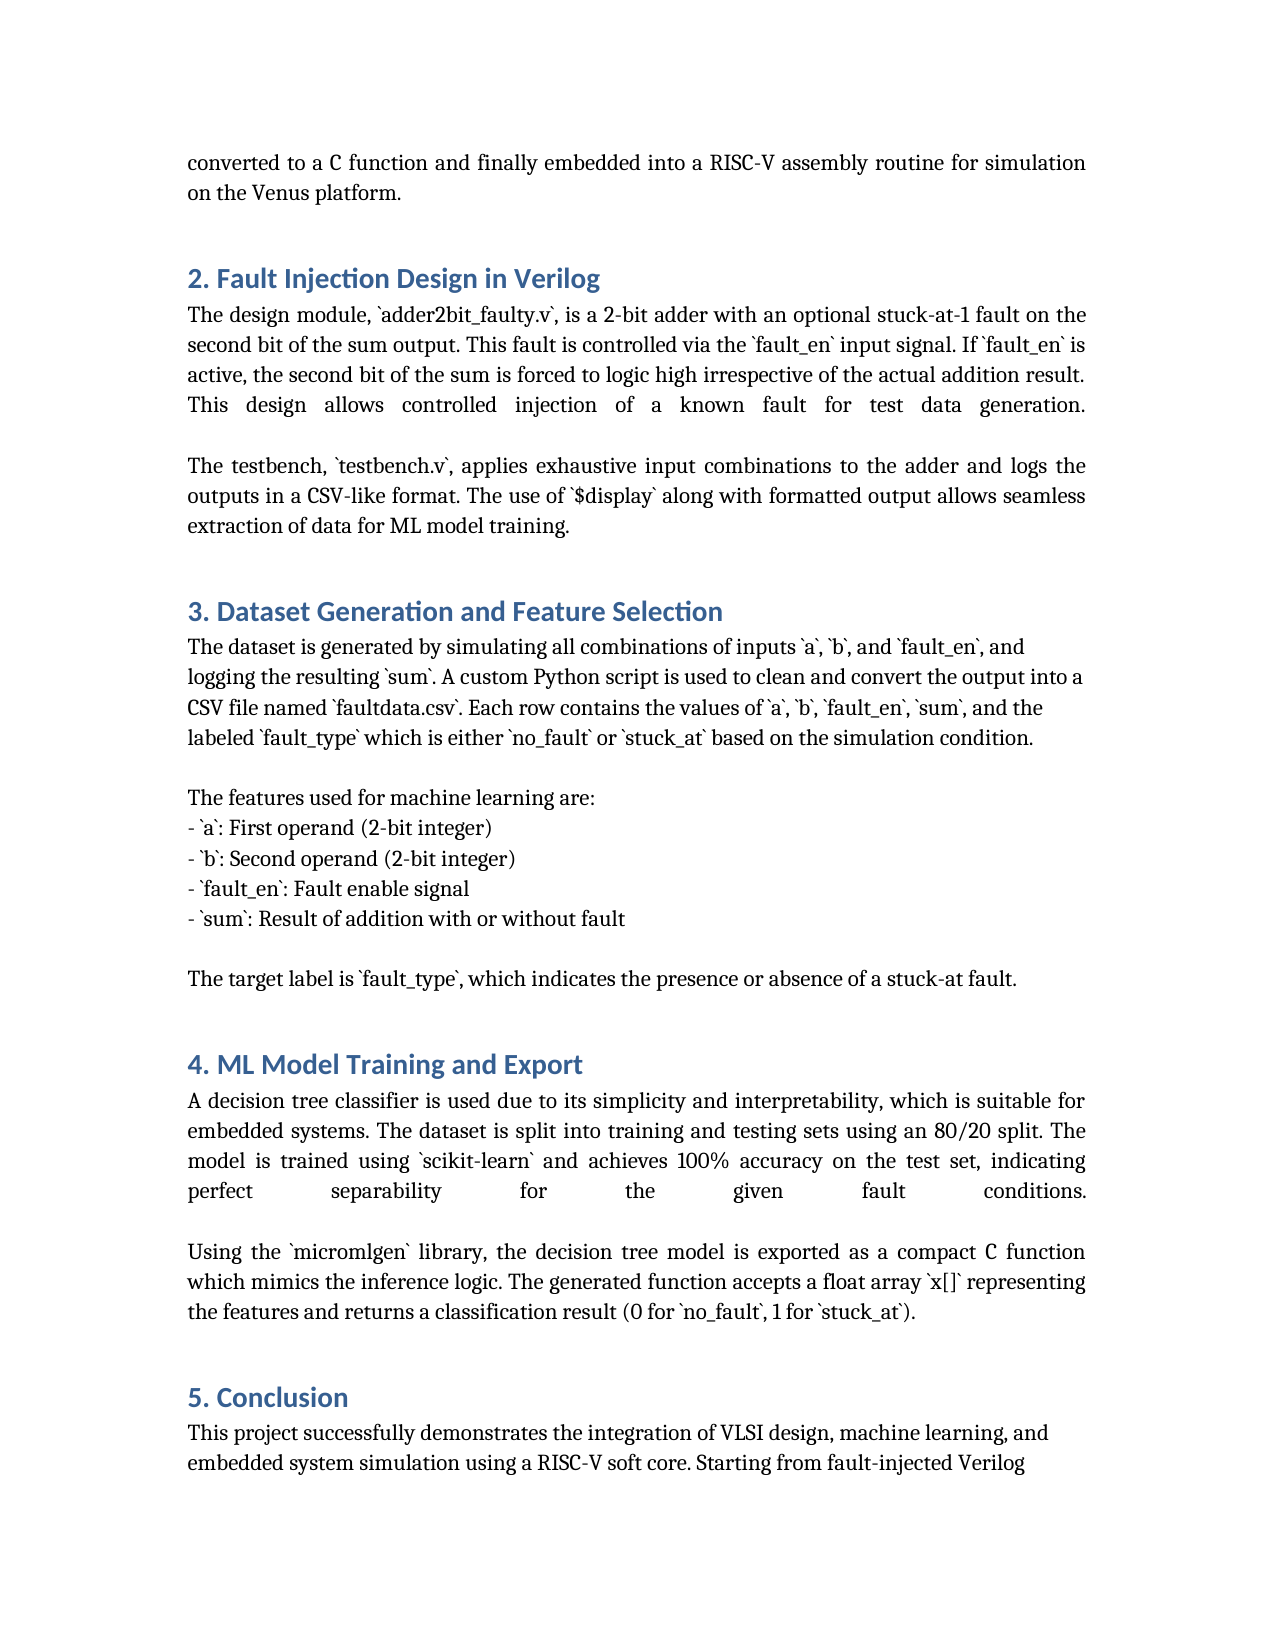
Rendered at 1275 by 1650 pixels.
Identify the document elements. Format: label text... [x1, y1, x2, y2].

subtitle 5. Conclusion [187, 1379, 1087, 1415]
text The dataset is generated by simulating all combinations of inputs `a`, `b`, and `fault_en`, and logging the resulting `sum`. A custom Python script is used to clean and convert the output into a CSV file named `faultdata.csv`. Each row contains the values of `a`, `b`, `fault_en`, `sum`, and the labeled `fault_type` which is either `no_fault` or `stuck_at` based on the simulation condition. The features used for machine learning are: - `a`: First operand (2-bit integer) - `b`: Second operand (2-bit integer) - `fault_en`: Fault enable signal - `sum`: Result of addition with or without fault The target label is `fault_type`, which indicates the presence or absence of a stuck-at fault. [187, 634, 1087, 993]
subtitle 3. Dataset Generation and Feature Selection [187, 593, 1087, 629]
text The design module, `adder2bit_faulty.v`, is a 2-bit adder with an optional stuck-at-1 fault on the second bit of the sum output. This fault is controlled via the `fault_en` input signal. If `fault_en` is active, the second bit of the sum is forced to logic high irrespective of the actual addition result. This design allows controlled injection of a known fault for test data generation. The testbench, `testbench.v`, applies exhaustive input combinations to the adder and logs the outputs in a CSV-like format. The use of `$display` along with formatted output allows seamless extraction of data for ML model training. [187, 301, 1087, 539]
text A decision tree classifier is used due to its simplicity and interpretability, which is suitable for embedded systems. The dataset is split into training and testing sets using an 80/20 split. The model is trained using `scikit-learn` and achieves 100% accuracy on the test set, indicating perfect separability for the given fault conditions. Using the `micromlgen` library, the decision tree model is exported as a compact C function which mimics the inference logic. The generated function accepts a float array `x[]` representing the features and returns a classification result (0 for `no_fault`, 1 for `stuck_at`). [187, 1087, 1087, 1325]
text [187, 1420, 1087, 1477]
subtitle 4. ML Model Training and Export [187, 1046, 1087, 1082]
subtitle 2. Fault Injection Design in Verilog [187, 260, 1087, 296]
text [187, 150, 1087, 207]
